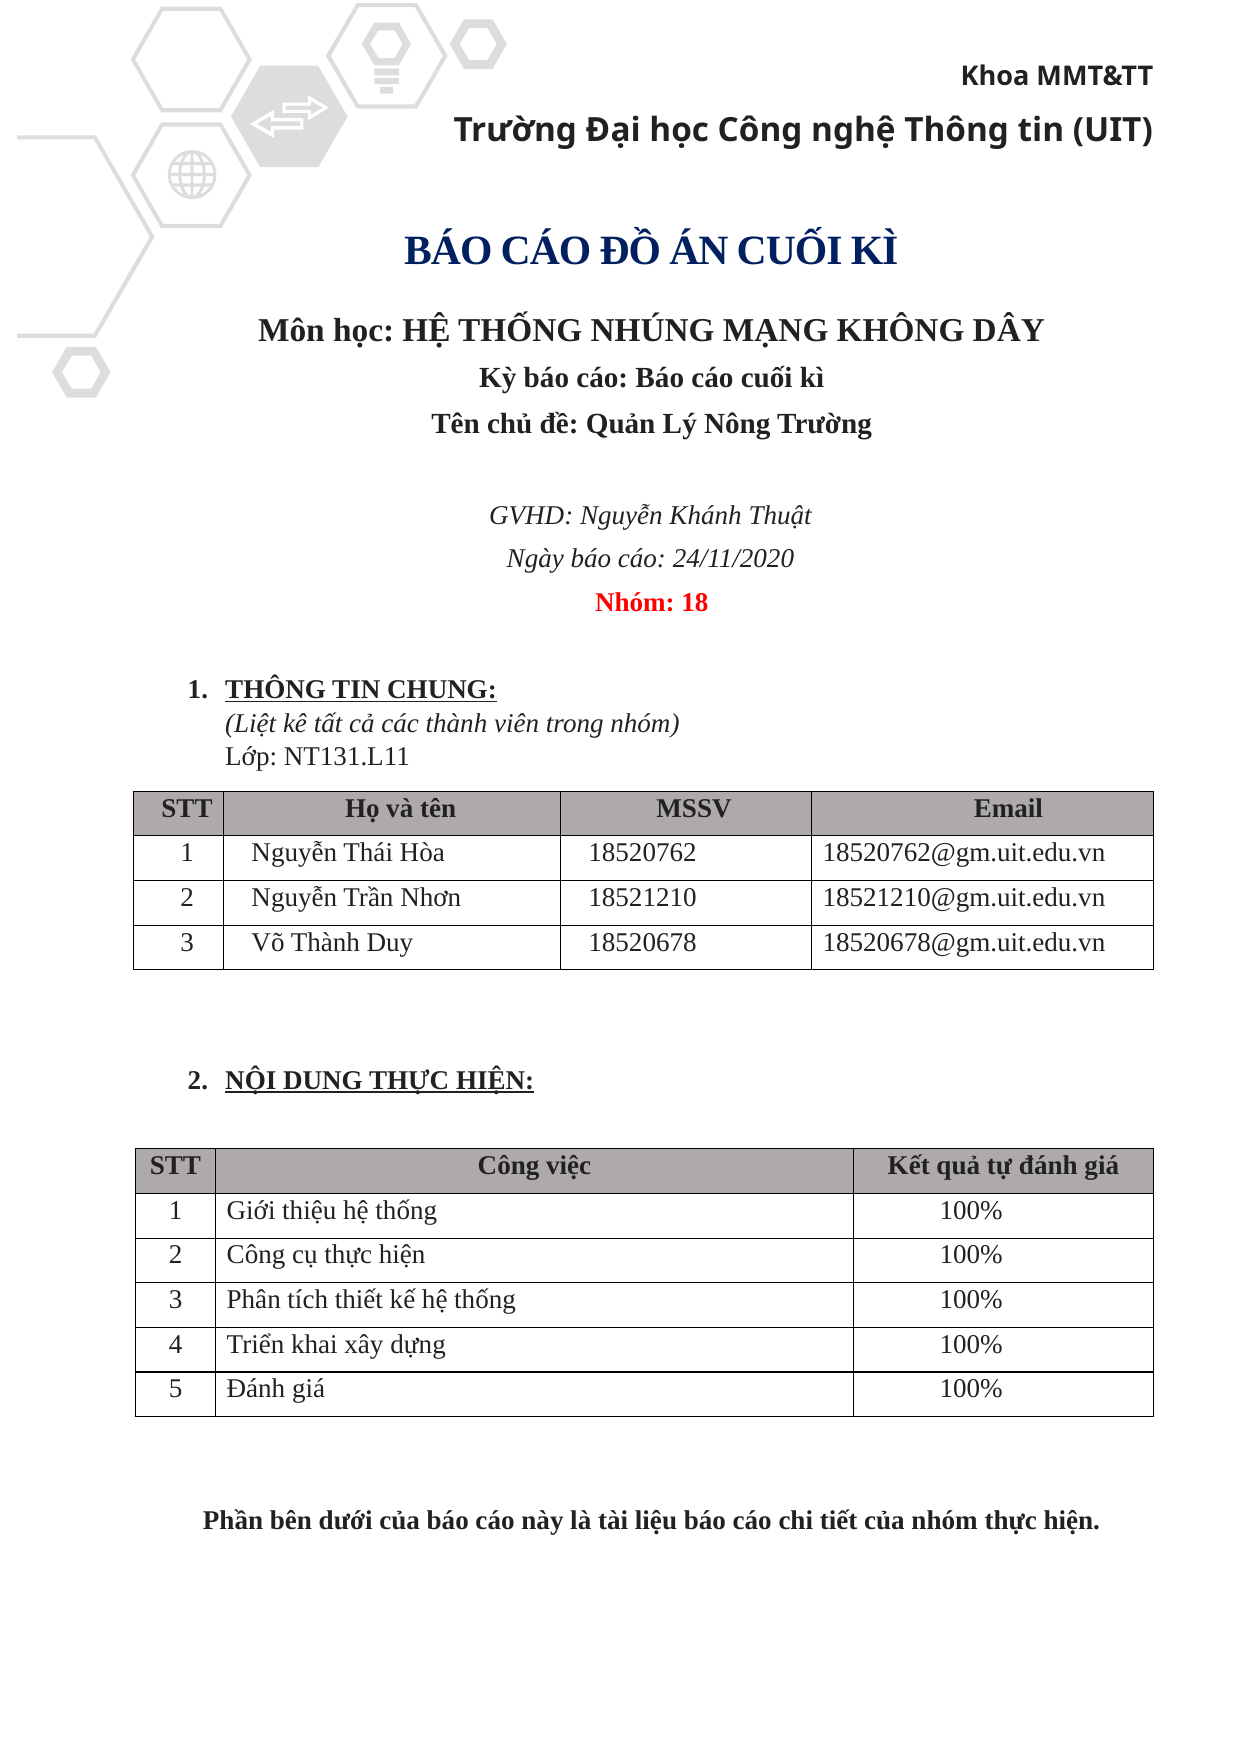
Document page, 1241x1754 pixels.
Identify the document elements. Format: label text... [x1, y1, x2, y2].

table_cell 100% [854, 1328, 1153, 1371]
table_header STT [136, 1149, 215, 1193]
table_cell 5 [136, 1373, 215, 1416]
table_cell 18521210@gm.uit.edu.vn [812, 881, 1153, 925]
table_cell 1 [136, 1194, 215, 1237]
table_cell 3 [136, 1283, 215, 1327]
table_cell Võ Thành Duy [224, 926, 560, 969]
table_header MSSV [561, 792, 811, 835]
table_cell 2 [134, 881, 223, 925]
list (Liệt kê tất cả các thành viên trong nhóm) [225, 707, 1153, 738]
table_cell Triển khai xây dựng [216, 1328, 853, 1371]
table_header Kết quả tự đánh giá [854, 1149, 1153, 1193]
table_cell 2 [136, 1239, 215, 1282]
table_header STT [134, 792, 223, 835]
table_cell 4 [136, 1328, 215, 1371]
text Tên chủ đề: Quản Lý Nông Trường [150, 407, 1153, 440]
table_cell 100% [854, 1283, 1153, 1327]
table_cell 18520678 [561, 926, 811, 969]
table_cell 18520762 [561, 836, 811, 880]
title BÁO CÁO ĐỒ ÁN CUỐI KÌ [150, 225, 1153, 273]
text Kỳ báo cáo: Báo cáo cuối kì [150, 361, 1153, 394]
text Phần bên dưới của báo cáo này là tài liệu báo cáo chi tiết của nhóm thực hiện. [150, 1504, 1153, 1536]
table_cell 18520678@gm.uit.edu.vn [812, 926, 1153, 969]
table_cell Giới thiệu hệ thống [216, 1194, 853, 1237]
table_header Công việc [216, 1149, 853, 1193]
list Lớp: NT131.L11 [225, 740, 1153, 772]
table_cell 100% [854, 1373, 1153, 1416]
table_cell 3 [134, 926, 223, 969]
table_cell 100% [854, 1194, 1153, 1237]
text Ngày báo cáo: 24/11/2020 [150, 542, 1153, 573]
table_cell Phân tích thiết kế hệ thống [216, 1283, 853, 1327]
table_cell Nguyễn Thái Hòa [224, 836, 560, 880]
table_header Họ và tên [224, 792, 560, 835]
text Môn học: HỆ THỐNG NHÚNG MẠNG KHÔNG DÂY [150, 310, 1153, 348]
text GVHD: Nguyễn Khánh Thuật [150, 499, 1153, 530]
list THÔNG TIN CHUNG: [187, 673, 1153, 704]
table_cell Đánh giá [216, 1373, 853, 1416]
text Nhóm: 18 [150, 586, 1153, 617]
table_cell 18521210 [561, 881, 811, 925]
table_cell 18520762@gm.uit.edu.vn [812, 836, 1153, 880]
table_cell 100% [854, 1239, 1153, 1282]
table_cell 1 [134, 836, 223, 880]
table_header Email [812, 792, 1153, 835]
table_cell Nguyễn Trần Nhơn [224, 881, 560, 925]
list NỘI DUNG THỰC HIỆN: [187, 1064, 1153, 1095]
table_cell Công cụ thực hiện [216, 1239, 853, 1282]
